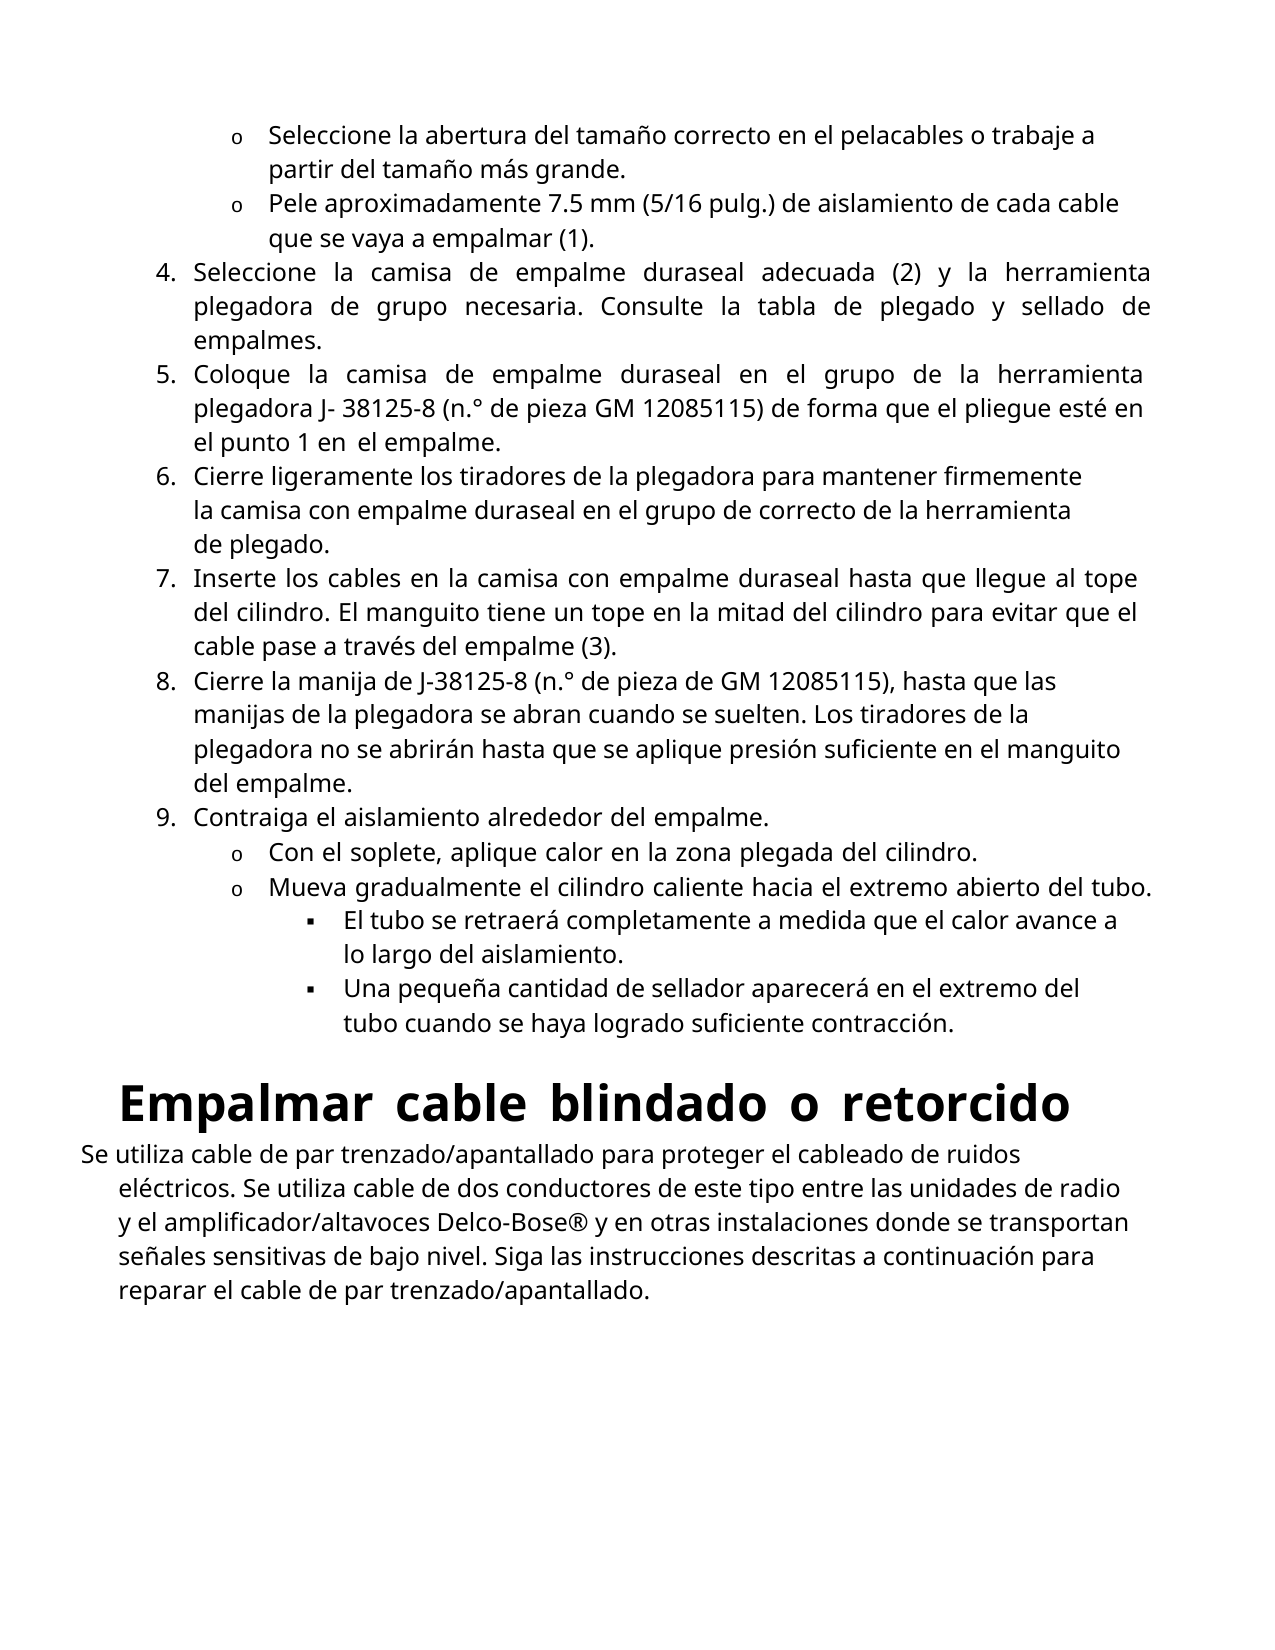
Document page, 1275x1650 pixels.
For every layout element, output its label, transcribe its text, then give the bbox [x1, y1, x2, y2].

list Mueva gradualmente el cilindro caliente hacia el extremo abierto del tubo. [231, 868, 1237, 903]
text Se utiliza cable de par trenzado/apantallado para proteger el cableado de ruidos eléctricos. Se utiliza cable de dos conductores de este tipo entre las unidades de radio y el amplificador/altavoces Delco-Bose® y en otras instalaciones donde se transportan señales sensitivas de bajo nivel. Siga las instrucciones descritas a continuación para reparar el cable de par trenzado/apantallado. [81, 1137, 1137, 1307]
list Cierre ligeramente los tiradores de la plegadora para mantener firmemente la camisa con empalme duraseal en el grupo de correcto de la herramienta de plegado. [156, 459, 1098, 561]
list Coloque la camisa de empalme duraseal en el grupo de la herramienta plegadora J- 38125-8 (n.° de pieza GM 12085115) de forma que el pliegue esté en el punto 1 en el empalme. [156, 356, 1144, 459]
list Pele aproximadamente 7.5 mm (5/16 pulg.) de aislamiento de cada cable que se vaya a empalmar (1). [231, 186, 1144, 254]
list El tubo se retraerá completamente a medida que el calor avance a lo largo del aislamiento. [306, 903, 1134, 971]
list Seleccione la camisa de empalme duraseal adecuada (2) y la herramienta plegadora de grupo necesaria. Consulte la tabla de plegado y sellado de empalmes. [156, 254, 1151, 356]
list Cierre la manija de J-38125-8 (n.° de pieza de GM 12085115), hasta que las manijas de la plegadora se abran cuando se suelten. Los tiradores de la plegadora no se abrirán hasta que se aplique presión suficiente en el manguito del empalme. [156, 663, 1135, 799]
list Inserte los cables en la camisa con empalme duraseal hasta que llegue al tope del cilindro. El manguito tiene un tope en la mitad del cilindro para evitar que el cable pase a través del empalme (3). [156, 561, 1138, 663]
list Con el soplete, aplique calor en la zona plegada del cilindro. [231, 833, 1237, 868]
list Una pequeña cantidad de sellador aparecerá en el extremo del tubo cuando se haya logrado suficiente contracción. [306, 971, 1125, 1039]
list Contraiga el aislamiento alrededor del empalme. [156, 799, 1237, 833]
subtitle Empalmar cable blindado o retorcido [118, 1068, 1237, 1136]
list Seleccione la abertura del tamaño correcto en el pelacables o trabaje a partir del tamaño más grande. [231, 118, 1099, 186]
